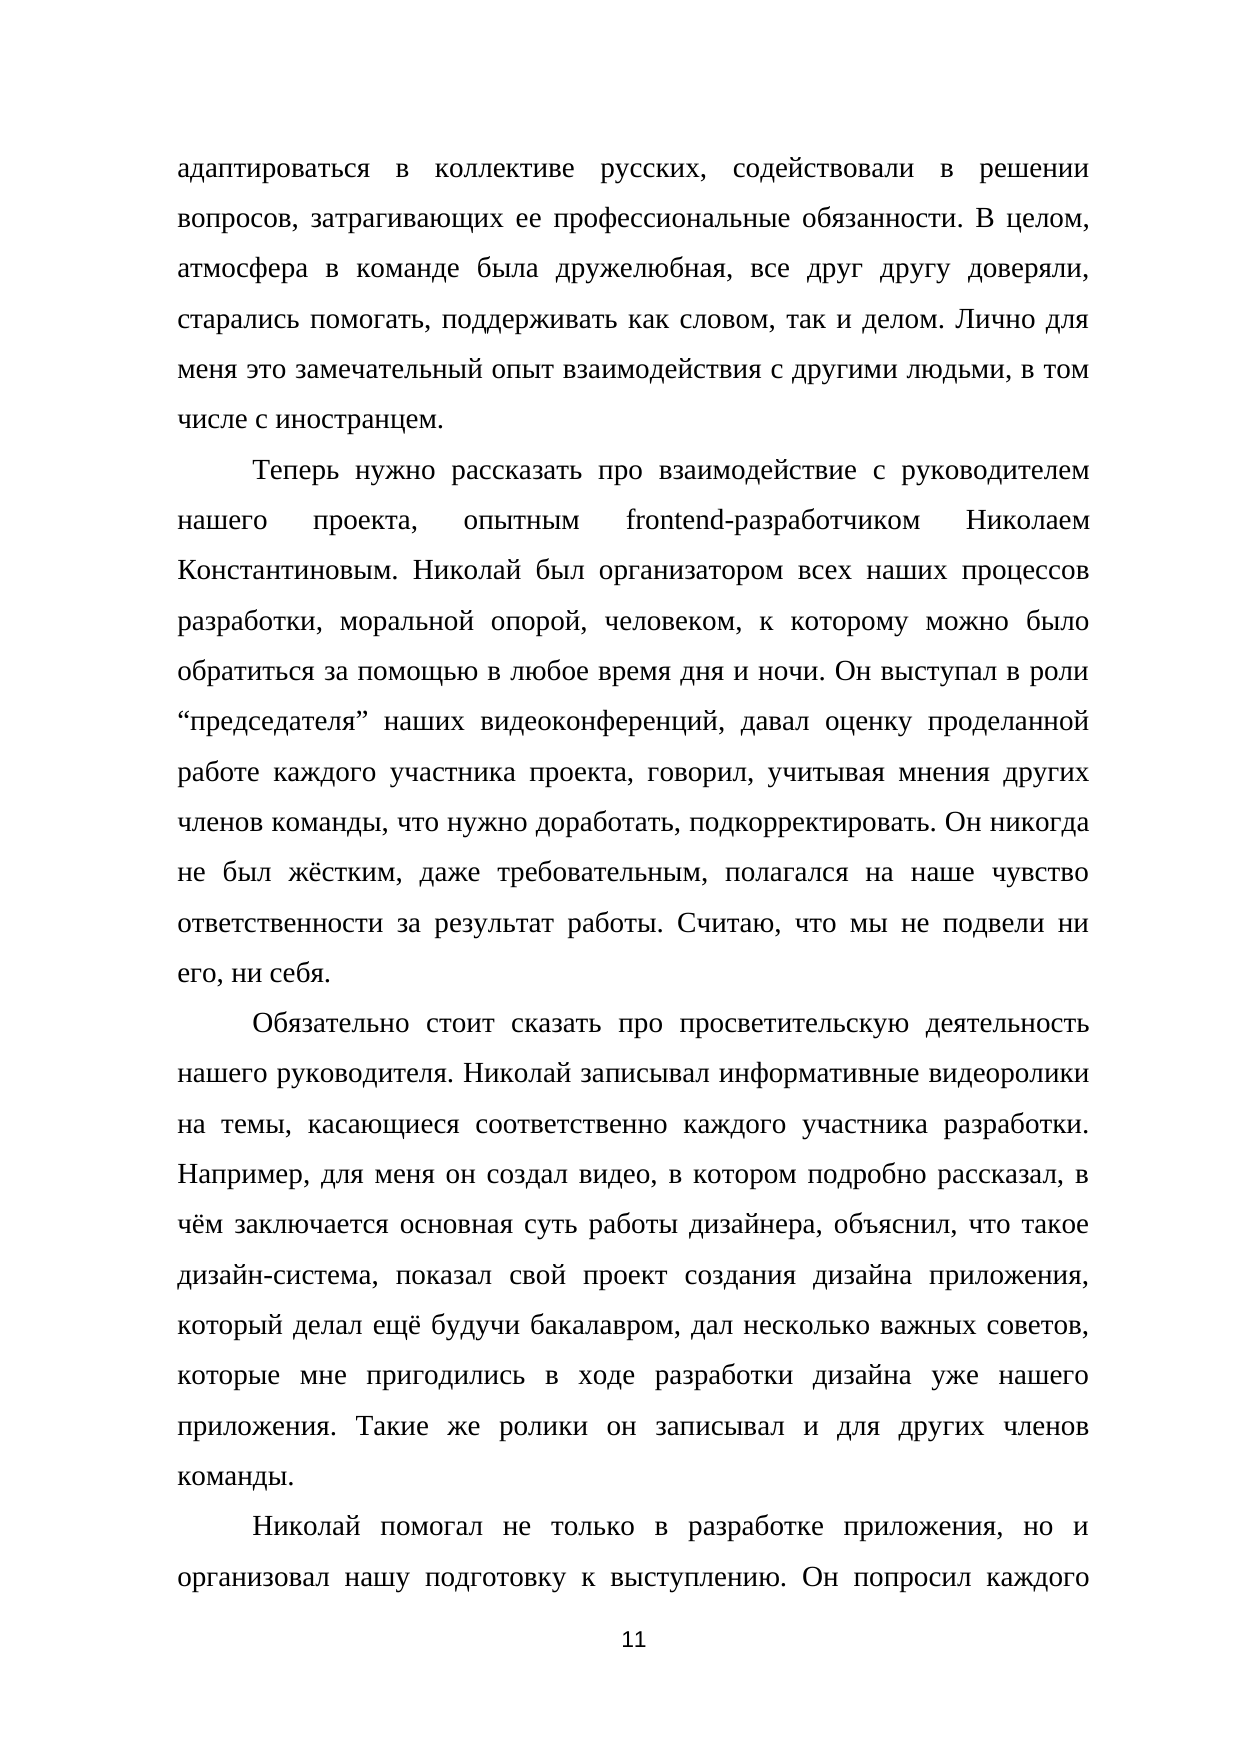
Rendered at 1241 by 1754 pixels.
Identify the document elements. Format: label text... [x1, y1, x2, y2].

text Обязательно стоит сказать про просветительскую деятельность нашего руководителя. Николай записывал информативные видеоролики на темы, касающиеся соответственно каждого участника разработки. Например, для меня он создал видео, в котором подробно рассказал, в чём заключается основная суть работы дизайнера, объяснил, что такое дизайн-система, показал свой проект создания дизайна приложения, который делал ещё будучи бакалавром, дал несколько важных советов, которые мне пригодились в ходе разработки дизайна уже нашего приложения. Такие же ролики он записывал и для других членов команды. [177, 1005, 1090, 1492]
text Теперь нужно рассказать про взаимодействие с руководителем нашего проекта, опытным frontend-разработчиком Николаем Константиновым. Николай был организатором всех наших процессов разработки, моральной опорой, человеком, к которому можно было обратиться за помощью в любое время дня и ночи. Он выступал в роли “председателя” наших видеоконференций, давал оценку проделанной работе каждого участника проекта, говорил, учитывая мнения других членов команды, что нужно доработать, подкорректировать. Он никогда не был жёстким, даже требовательным, полагался на наше чувство ответственности за результат работы. Считаю, что мы не подвели ни его, ни себя. [177, 452, 1090, 988]
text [177, 150, 1090, 435]
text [177, 1508, 1090, 1592]
